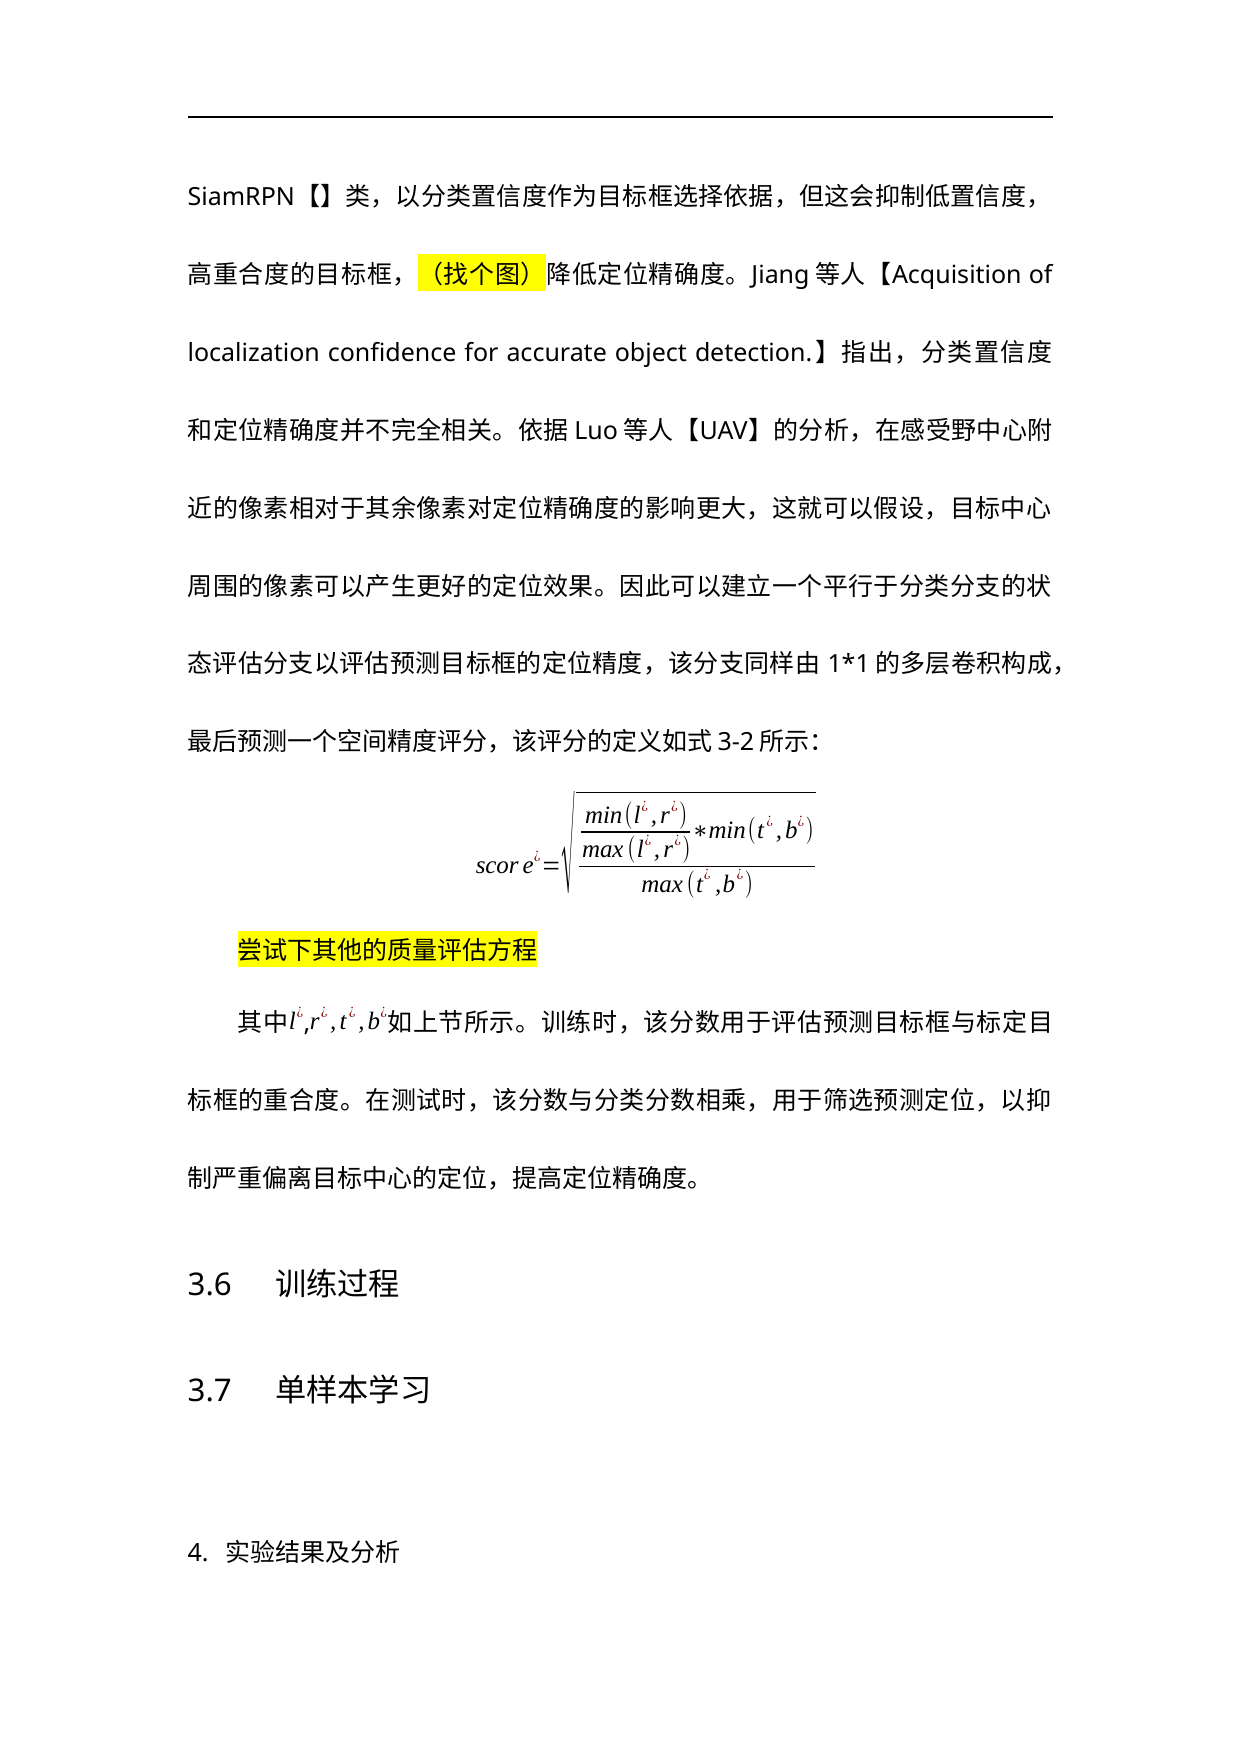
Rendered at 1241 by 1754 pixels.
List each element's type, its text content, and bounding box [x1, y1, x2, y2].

subtitle 单样本学习 [187, 1356, 1053, 1421]
list 实验结果及分析 [187, 1518, 1053, 1583]
subtitle 训练过程 [187, 1249, 1053, 1314]
text 尝试下其他的质量评估方程 [187, 916, 1053, 981]
text 其中,如上节所示。训练时，该分数用于评估预测目标框与标定目标框的重合度。在测试时，该分数与分类分数相乘，用于筛选预测定位，以抑制严重偏离目标中心的定位，提高定位精确度。 [187, 988, 1053, 1209]
